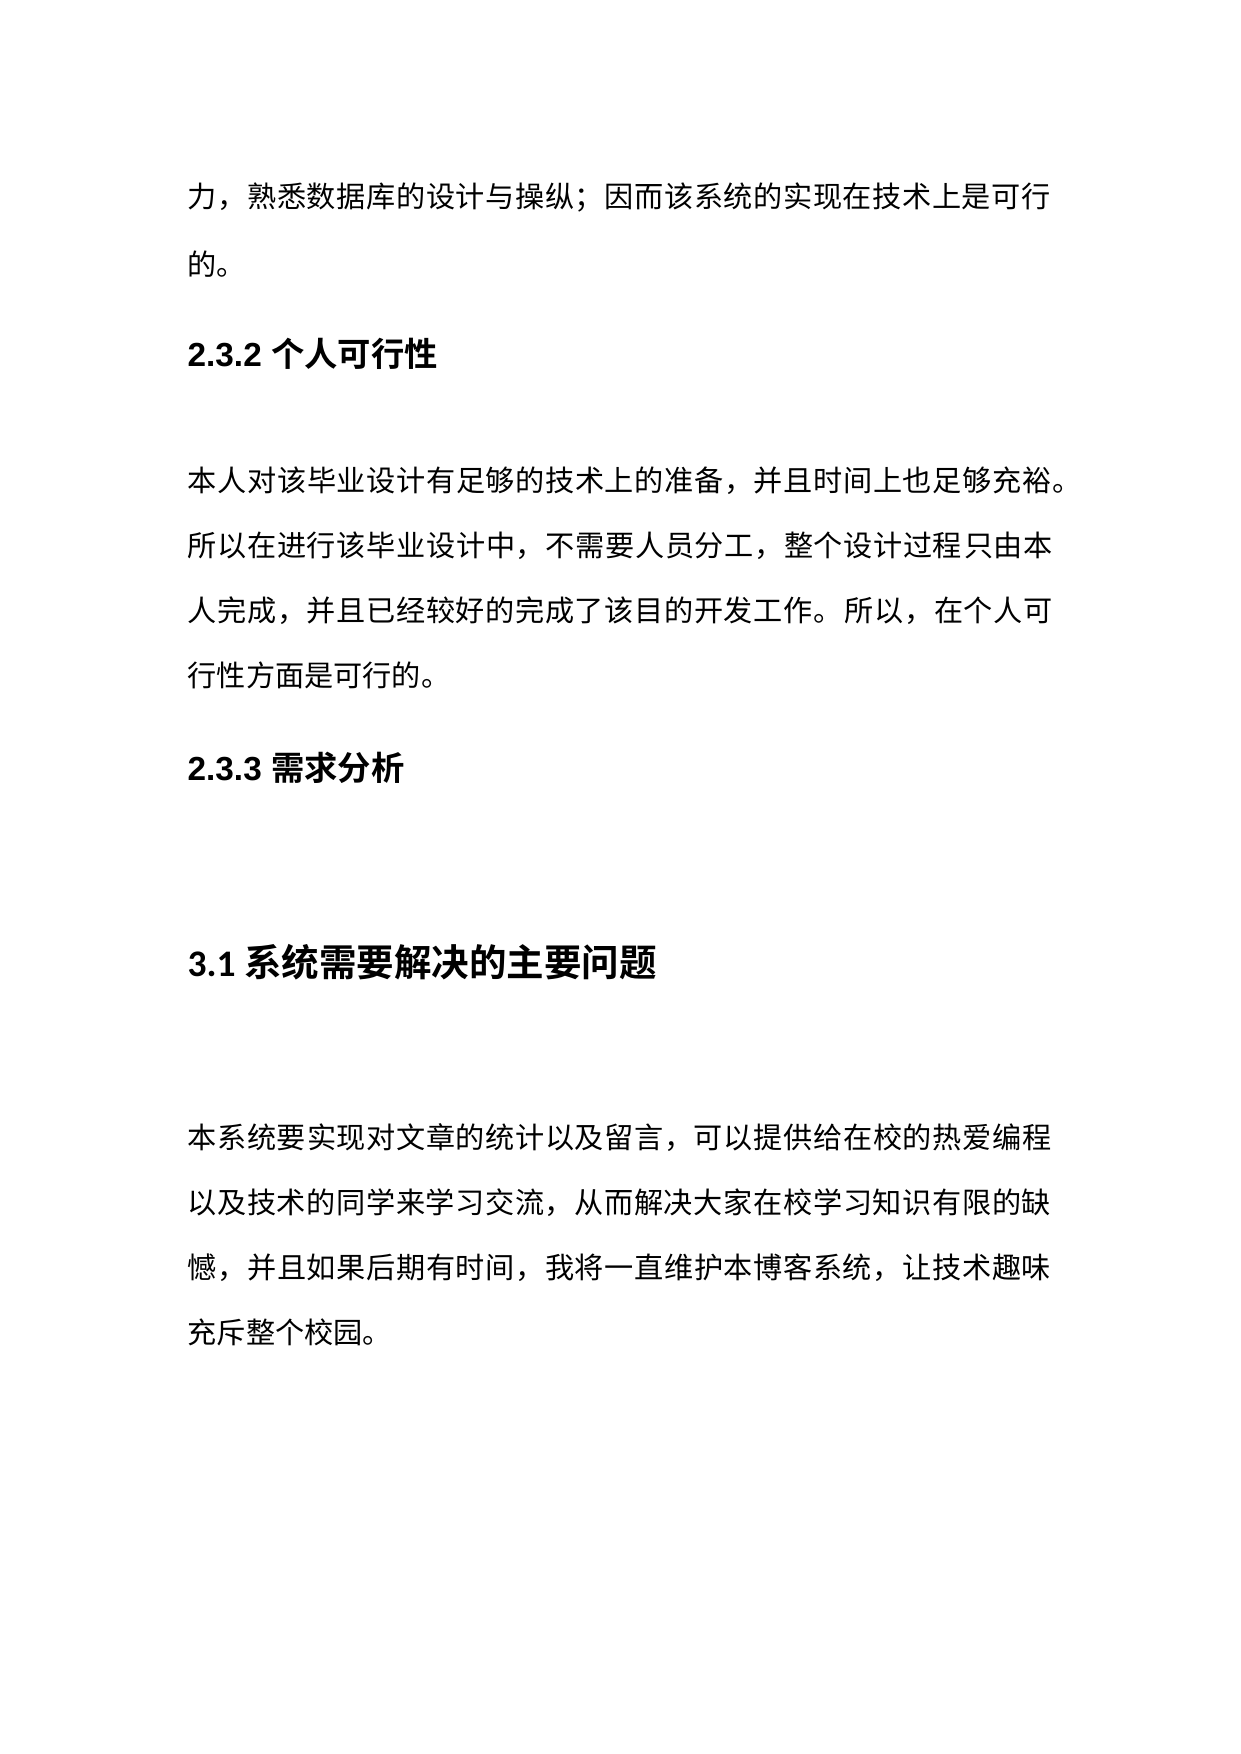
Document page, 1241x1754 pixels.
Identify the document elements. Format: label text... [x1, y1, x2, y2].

subtitle 3.1 系统需要解决的主要问题 [187, 928, 1053, 993]
subtitle 2.3.3 需求分析 [187, 733, 1053, 798]
text 本人对该毕业设计有足够的技术上的准备，并且时间上也足够充裕。所以在进行该毕业设计中，不需要人员分工，整个设计过程只由本人完成，并且已经较好的完成了该目的开发工作。所以，在个人可行性方面是可行的。 [187, 446, 1053, 706]
subtitle 2.3.2 个人可行性 [187, 319, 1053, 384]
text 本系统要实现对文章的统计以及留言，可以提供给在校的热爱编程以及技术的同学来学习交流，从而解决大家在校学习知识有限的缺憾，并且如果后期有时间，我将一直维护本博客系统，让技术趣味充斥整个校园。 [187, 1103, 1053, 1363]
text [187, 162, 1053, 292]
